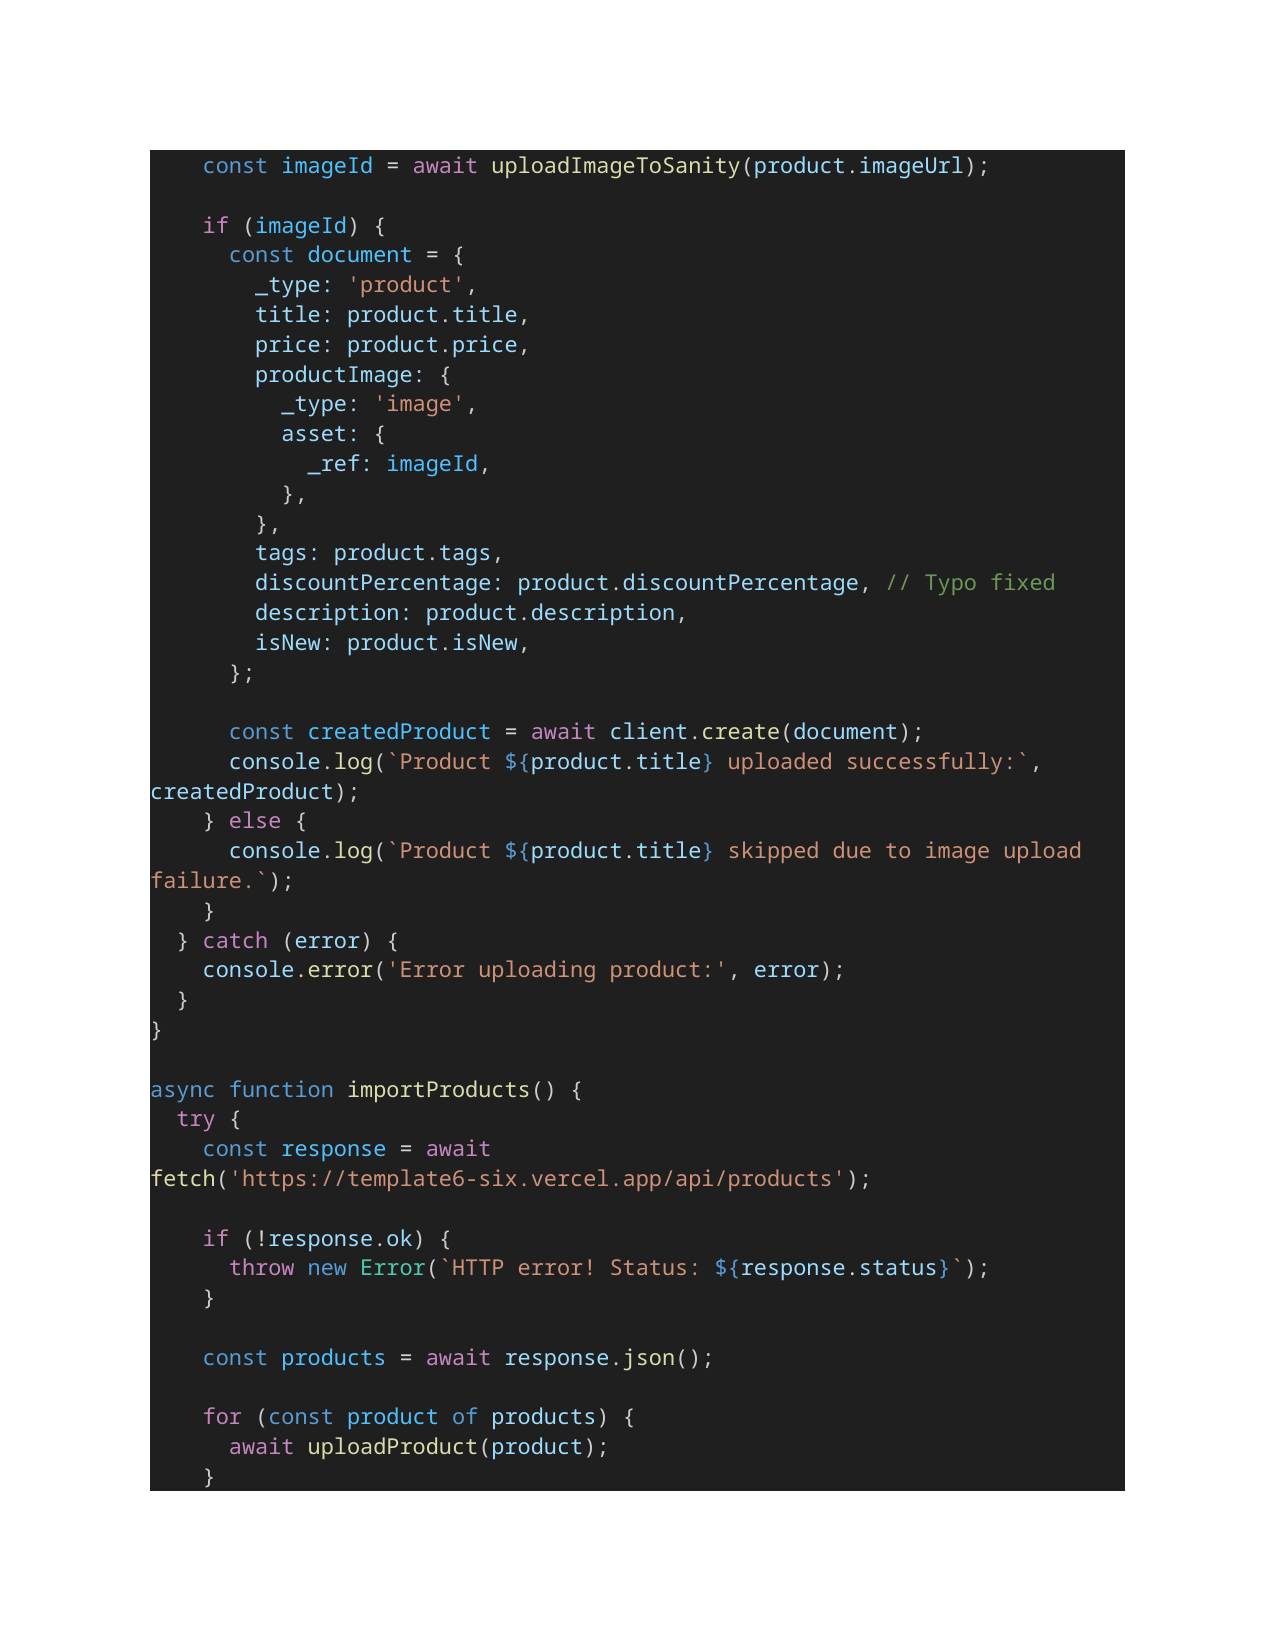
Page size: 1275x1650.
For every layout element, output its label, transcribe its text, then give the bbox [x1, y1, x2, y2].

text }, [150, 507, 1125, 537]
text const products = await response.json(); [150, 1342, 1125, 1371]
text const imageId = await uploadImageToSanity(product.imageUrl); [150, 150, 1125, 180]
text }, [150, 478, 1125, 507]
text _type: 'product', [150, 269, 1125, 299]
text productImage: { [150, 358, 1125, 388]
text if (!response.ok) { [150, 1222, 1125, 1252]
text } [150, 1461, 1125, 1491]
text asset: { [150, 418, 1125, 448]
text _type: 'image', [150, 388, 1125, 418]
text await uploadProduct(product); [150, 1431, 1125, 1461]
text _ref: imageId, [150, 448, 1125, 478]
text tags: product.tags, [150, 537, 1125, 567]
text price: product.price, [150, 329, 1125, 358]
text } [150, 1282, 1125, 1312]
text }; [150, 656, 1125, 686]
text } else { [150, 805, 1125, 835]
text throw new Error(`HTTP error! Status: ${response.status}`); [150, 1252, 1125, 1282]
text console.error('Error uploading product:', error); [150, 954, 1125, 984]
text console.log(`Product ${product.title} uploaded successfully:`, createdProduct); [150, 746, 1125, 805]
text discountPercentage: product.discountPercentage, // Typo fixed [150, 567, 1125, 597]
text const createdProduct = await client.create(document); [150, 716, 1125, 746]
text } catch (error) { [150, 924, 1125, 954]
text const document = { [150, 239, 1125, 269]
text try { [150, 1103, 1125, 1133]
text } [150, 1014, 1125, 1044]
text if (imageId) { [150, 209, 1125, 239]
text title: product.title, [150, 299, 1125, 329]
text } [150, 895, 1125, 924]
text const response = await fetch('https://template6-six.vercel.app/api/products'); [150, 1133, 1125, 1193]
text for (const product of products) { [150, 1401, 1125, 1431]
text async function importProducts() { [150, 1073, 1125, 1103]
text } [150, 984, 1125, 1014]
text console.log(`Product ${product.title} skipped due to image upload failure.`); [150, 835, 1125, 895]
text isNew: product.isNew, [150, 627, 1125, 656]
text description: product.description, [150, 597, 1125, 627]
